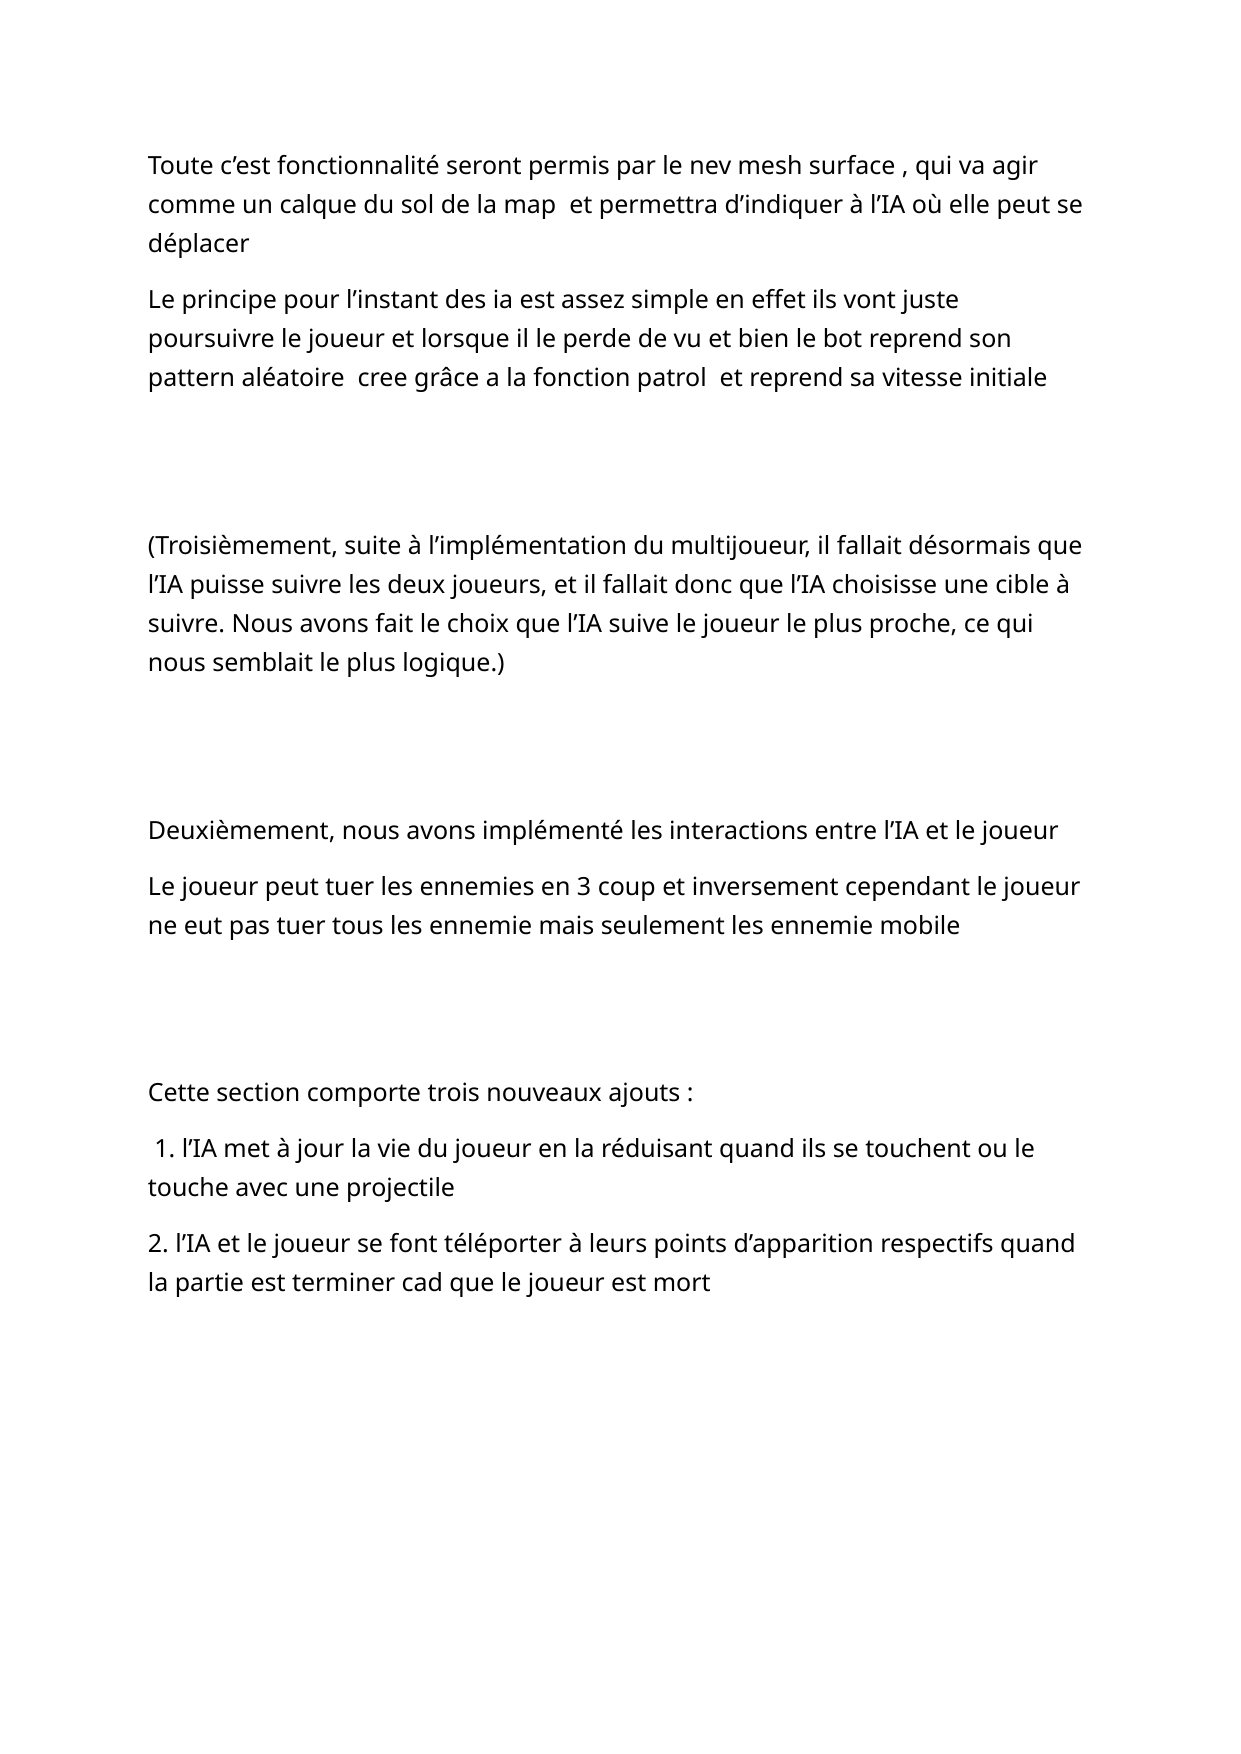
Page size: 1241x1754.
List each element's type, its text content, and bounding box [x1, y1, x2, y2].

text Le principe pour l’instant des ia est assez simple en effet ils vont juste poursuivre le joueur et lorsque il le perde de vu et bien le bot reprend son pattern aléatoire cree grâce a la fonction patrol et reprend sa vitesse initiale [148, 282, 1093, 394]
text (Troisièmement, suite à l’implémentation du multijoueur, il fallait désormais que l’IA puisse suivre les deux joueurs, et il fallait donc que l’IA choisisse une cible à suivre. Nous avons fait le choix que l’IA suive le joueur le plus proche, ce qui nous semblait le plus logique.) [148, 528, 1093, 679]
text 2. l’IA et le joueur se font téléporter à leurs points d’apparition respectifs quand la partie est terminer cad que le joueur est mort [148, 1226, 1093, 1299]
text Cette section comporte trois nouveaux ajouts : [148, 1075, 1093, 1109]
text Le joueur peut tuer les ennemies en 3 coup et inversement cependant le joueur ne eut pas tuer tous les ennemie mais seulement les ennemie mobile [148, 868, 1093, 942]
text Deuxièmement, nous avons implémenté les interactions entre l’IA et le joueur [148, 813, 1093, 847]
text Toute c’est fonctionnalité seront permis par le nev mesh surface , qui va agir comme un calque du sol de la map et permettra d’indiquer à l’IA où elle peut se déplacer [148, 148, 1093, 260]
text 1. l’IA met à jour la vie du joueur en la réduisant quand ils se touchent ou le touche avec une projectile [148, 1131, 1093, 1204]
